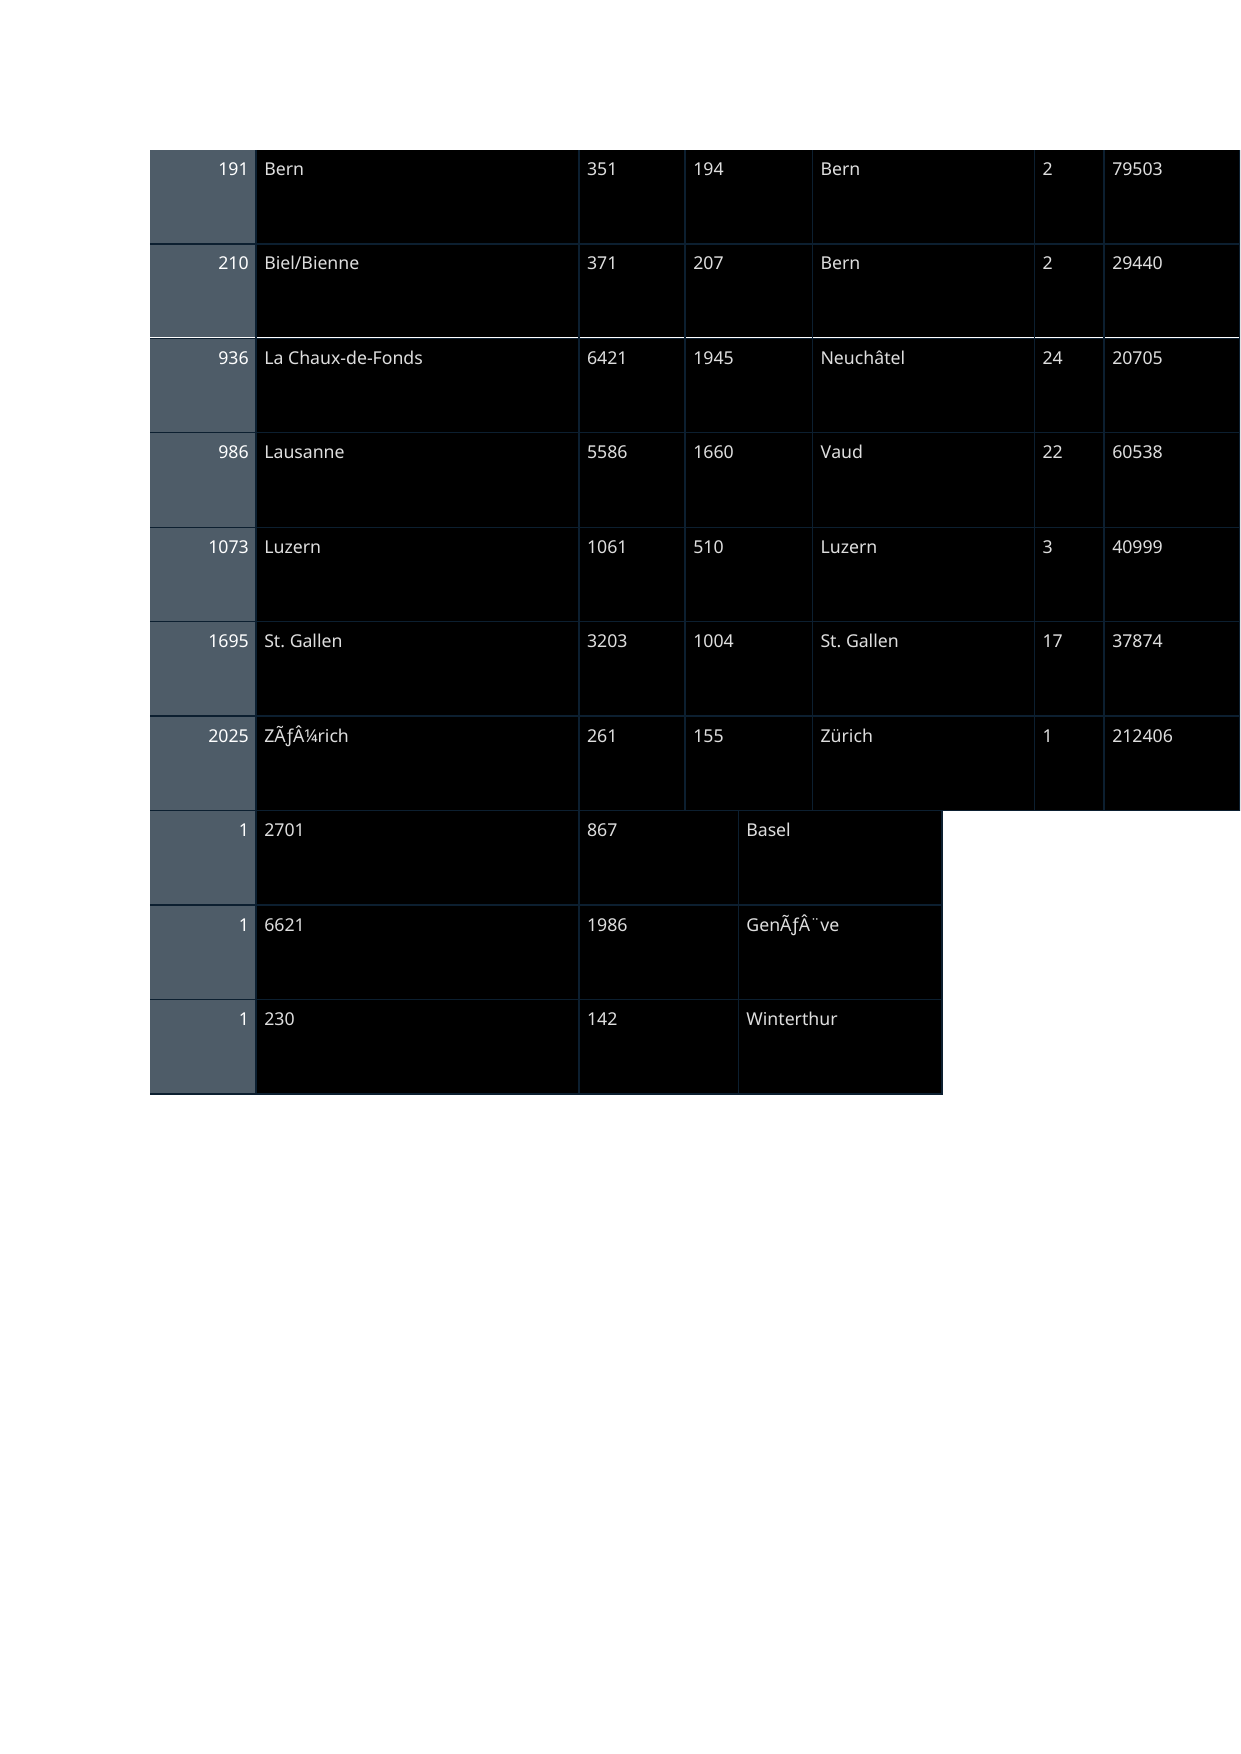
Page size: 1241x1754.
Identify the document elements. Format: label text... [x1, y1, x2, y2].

table_cell 1 [150, 1000, 255, 1093]
table_cell GenÃƒÂ¨ve [739, 906, 941, 999]
table_header Bern [257, 150, 578, 243]
table_cell Vaud [813, 433, 1034, 526]
table_cell 1 [150, 906, 255, 999]
table_cell 1061 [580, 528, 684, 621]
table_cell 24 [1035, 339, 1103, 432]
table_cell St. Gallen [813, 622, 1034, 715]
table_cell 22 [1035, 433, 1103, 526]
table_cell 2 [1035, 245, 1103, 337]
table_header Bern [813, 150, 1034, 243]
table_header 191 [150, 150, 255, 243]
table_cell 1695 [150, 622, 255, 715]
table_header 351 [580, 150, 684, 243]
table_cell 510 [686, 528, 812, 621]
table_cell 142 [580, 1000, 738, 1093]
table_cell 1 [150, 811, 255, 904]
table_cell Neuchâtel [813, 339, 1034, 432]
table_header 194 [686, 150, 812, 243]
table_header 79503 [1105, 150, 1239, 243]
table_cell 212406 [1105, 717, 1239, 810]
table_cell Luzern [257, 528, 578, 621]
table_cell 155 [686, 717, 812, 810]
table_cell 261 [580, 717, 684, 810]
table_cell 5586 [580, 433, 684, 526]
table_cell St. Gallen [257, 622, 578, 715]
table_cell 936 [150, 339, 255, 432]
table_cell Luzern [813, 528, 1034, 621]
table_header 2 [1035, 150, 1103, 243]
table_cell 1945 [686, 339, 812, 432]
table_cell 29440 [1105, 245, 1239, 337]
table_cell 1073 [150, 528, 255, 621]
table_cell 20705 [1105, 339, 1239, 432]
table_cell ZÃƒÂ¼rich [257, 717, 578, 810]
table_cell Zürich [813, 717, 1034, 810]
table_cell 210 [150, 245, 255, 337]
table_cell 230 [257, 1000, 578, 1093]
table_cell 3 [1035, 528, 1103, 621]
table_cell 40999 [1105, 528, 1239, 621]
table_cell Winterthur [739, 1000, 941, 1093]
table_cell 60538 [1105, 433, 1239, 526]
table_cell 6621 [257, 906, 578, 999]
table_cell 867 [580, 811, 738, 904]
table_cell 207 [686, 245, 812, 337]
table_cell 1660 [686, 433, 812, 526]
table_cell 6421 [580, 339, 684, 432]
table_cell 37874 [1105, 622, 1239, 715]
table_cell 2701 [257, 811, 578, 904]
table_cell 1986 [580, 906, 738, 999]
table_cell 371 [580, 245, 684, 337]
table_cell 17 [1035, 622, 1103, 715]
table_cell 1004 [686, 622, 812, 715]
table_cell La Chaux-de-Fonds [257, 339, 578, 432]
table_cell Biel/Bienne [257, 245, 578, 337]
table_cell 3203 [580, 622, 684, 715]
table_cell Bern [813, 245, 1034, 337]
table_cell 1 [1035, 717, 1103, 810]
table_cell 2025 [150, 717, 255, 810]
table_cell Basel [739, 811, 941, 904]
table_cell 986 [150, 433, 255, 526]
table_cell Lausanne [257, 433, 578, 526]
